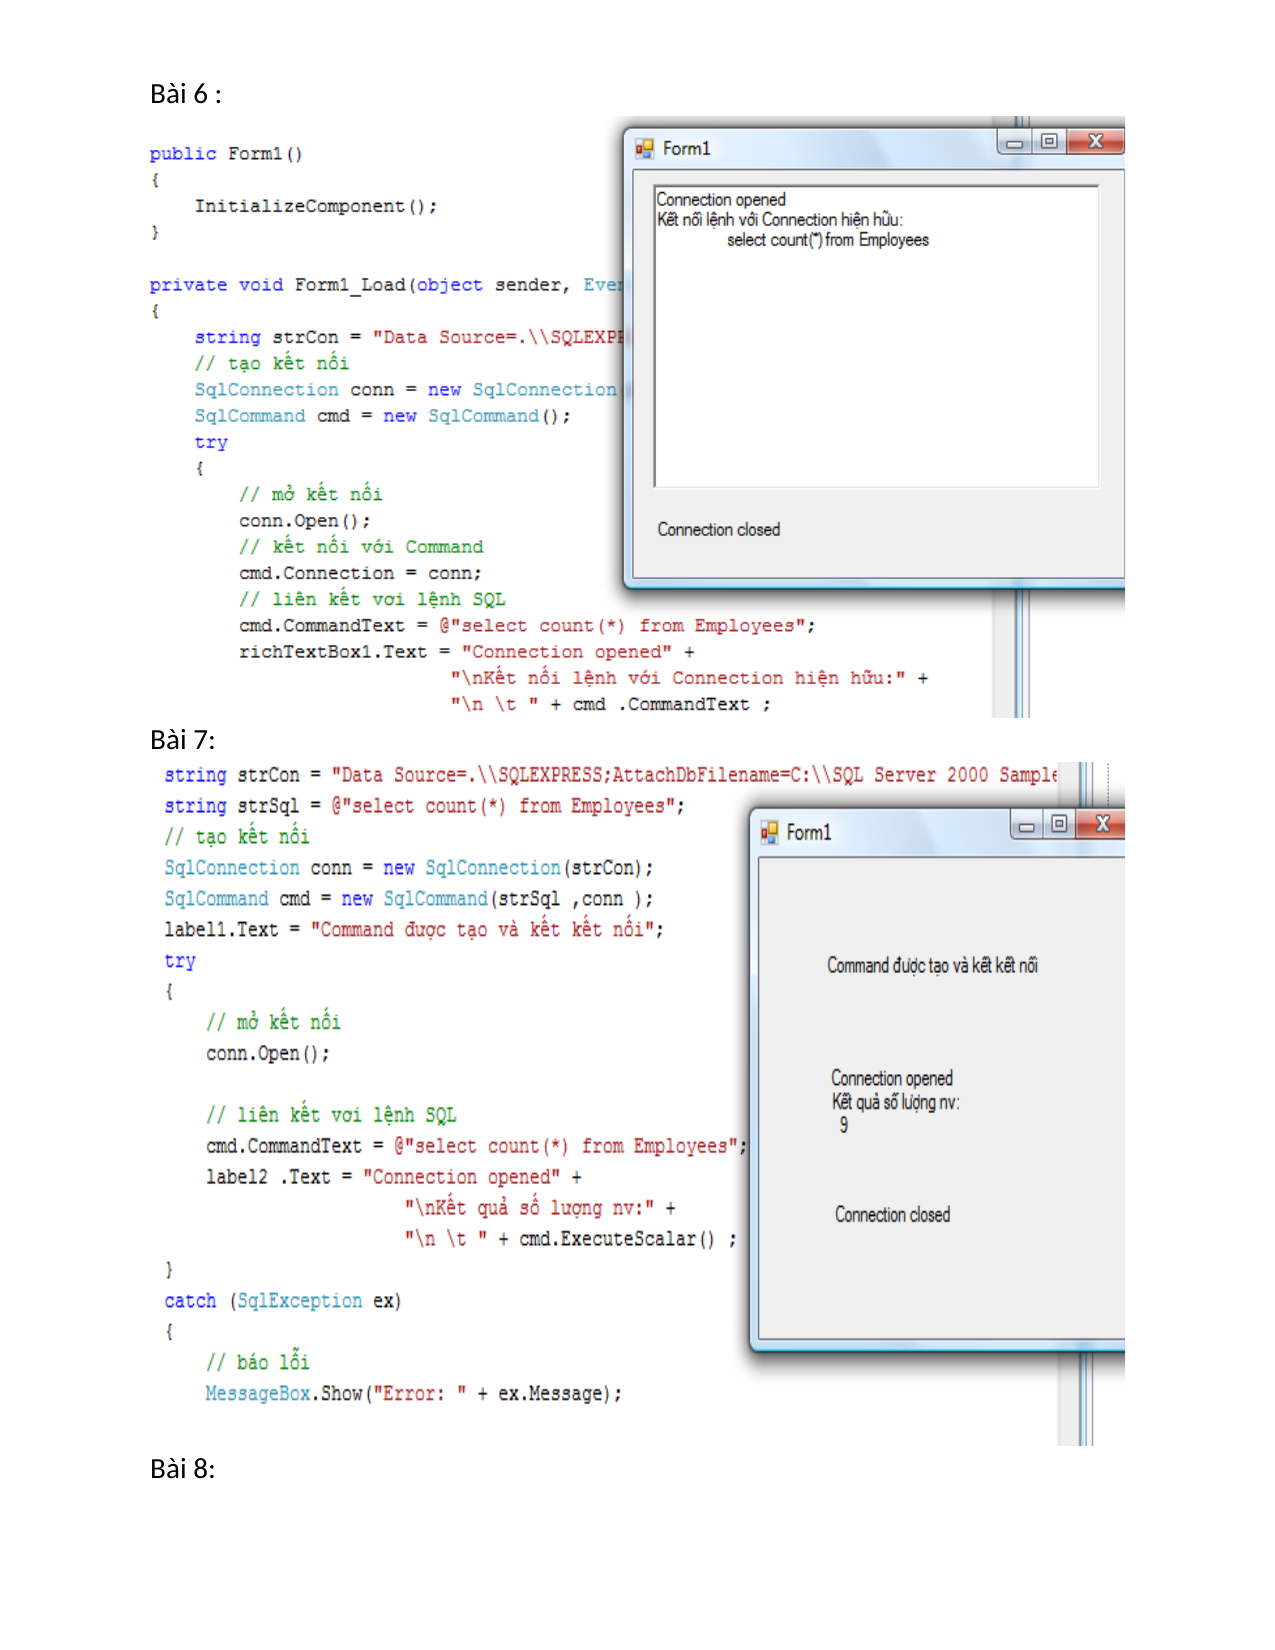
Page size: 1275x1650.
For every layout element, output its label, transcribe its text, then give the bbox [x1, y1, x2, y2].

list Bài 6 : [150, 75, 1200, 111]
list Bài 8: [150, 1450, 1200, 1485]
list Bài 7: [150, 721, 1200, 757]
picture [150, 116, 1125, 718]
picture [150, 762, 1125, 1446]
